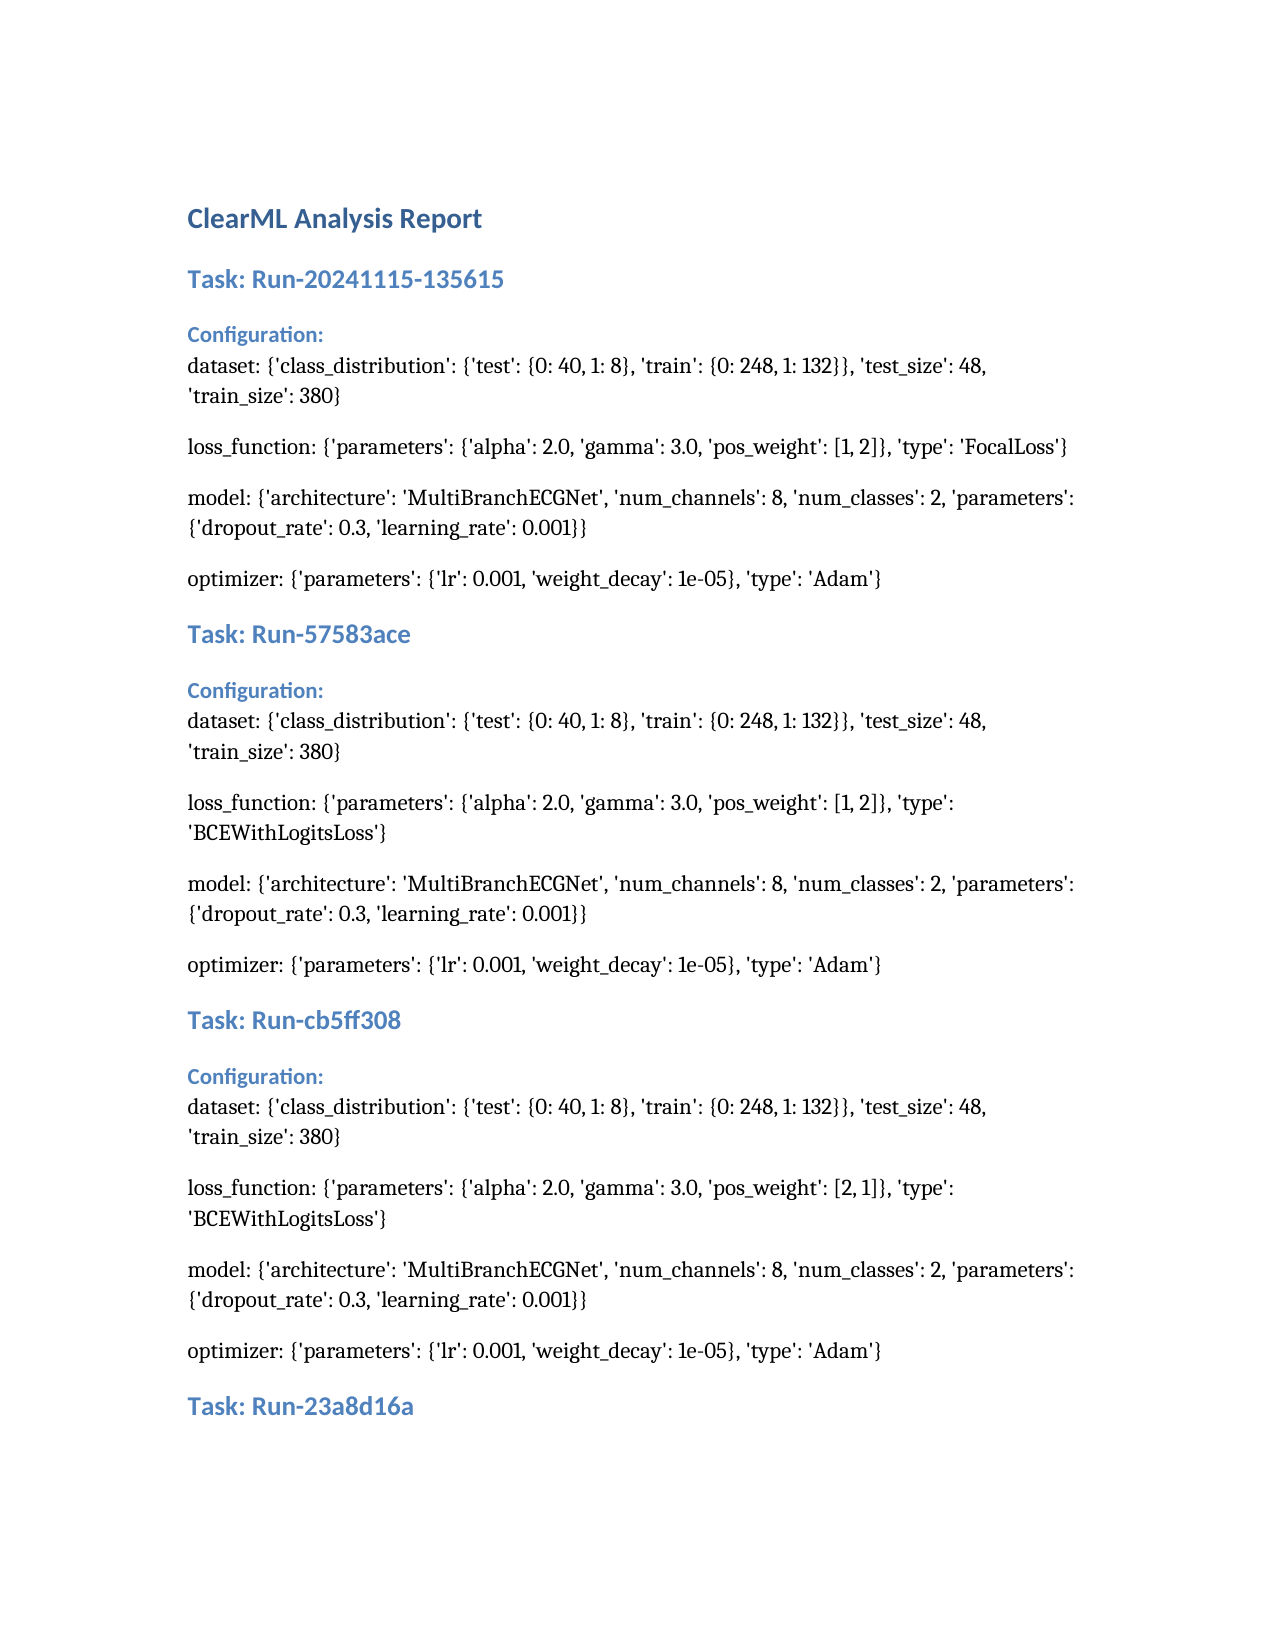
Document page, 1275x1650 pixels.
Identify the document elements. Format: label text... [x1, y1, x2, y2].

text model: {'architecture': 'MultiBranchECGNet', 'num_channels': 8, 'num_classes': 2, 'parameters': {'dropout_rate': 0.3, 'learning_rate': 0.001}} [187, 485, 1087, 542]
text dataset: {'class_distribution': {'test': {0: 40, 1: 8}, 'train': {0: 248, 1: 132}}, 'test_size': 48, 'train_size': 380} [187, 1094, 1087, 1151]
text model: {'architecture': 'MultiBranchECGNet', 'num_channels': 8, 'num_classes': 2, 'parameters': {'dropout_rate': 0.3, 'learning_rate': 0.001}} [187, 871, 1087, 927]
subtitle Task: Run-23a8d16a [187, 1389, 1087, 1422]
subtitle ClearML Analysis Report [187, 200, 1087, 236]
text optimizer: {'parameters': {'lr': 0.001, 'weight_decay': 1e-05}, 'type': 'Adam'} [187, 566, 1087, 593]
text dataset: {'class_distribution': {'test': {0: 40, 1: 8}, 'train': {0: 248, 1: 132}}, 'test_size': 48, 'train_size': 380} [187, 353, 1087, 409]
text loss_function: {'parameters': {'alpha': 2.0, 'gamma': 3.0, 'pos_weight': [1, 2]}, 'type': 'BCEWithLogitsLoss'} [187, 789, 1087, 846]
text model: {'architecture': 'MultiBranchECGNet', 'num_channels': 8, 'num_classes': 2, 'parameters': {'dropout_rate': 0.3, 'learning_rate': 0.001}} [187, 1256, 1087, 1313]
text loss_function: {'parameters': {'alpha': 2.0, 'gamma': 3.0, 'pos_weight': [1, 2]}, 'type': 'FocalLoss'} [187, 434, 1087, 460]
subtitle Configuration: [187, 321, 1087, 348]
subtitle Task: Run-57583ace [187, 617, 1087, 650]
subtitle Configuration: [187, 676, 1087, 704]
text loss_function: {'parameters': {'alpha': 2.0, 'gamma': 3.0, 'pos_weight': [2, 1]}, 'type': 'BCEWithLogitsLoss'} [187, 1175, 1087, 1232]
text optimizer: {'parameters': {'lr': 0.001, 'weight_decay': 1e-05}, 'type': 'Adam'} [187, 1338, 1087, 1364]
text optimizer: {'parameters': {'lr': 0.001, 'weight_decay': 1e-05}, 'type': 'Adam'} [187, 952, 1087, 978]
subtitle Configuration: [187, 1062, 1087, 1090]
subtitle Task: Run-20241115-135615 [187, 262, 1087, 295]
text dataset: {'class_distribution': {'test': {0: 40, 1: 8}, 'train': {0: 248, 1: 132}}, 'test_size': 48, 'train_size': 380} [187, 708, 1087, 765]
subtitle Task: Run-cb5ff308 [187, 1003, 1087, 1036]
